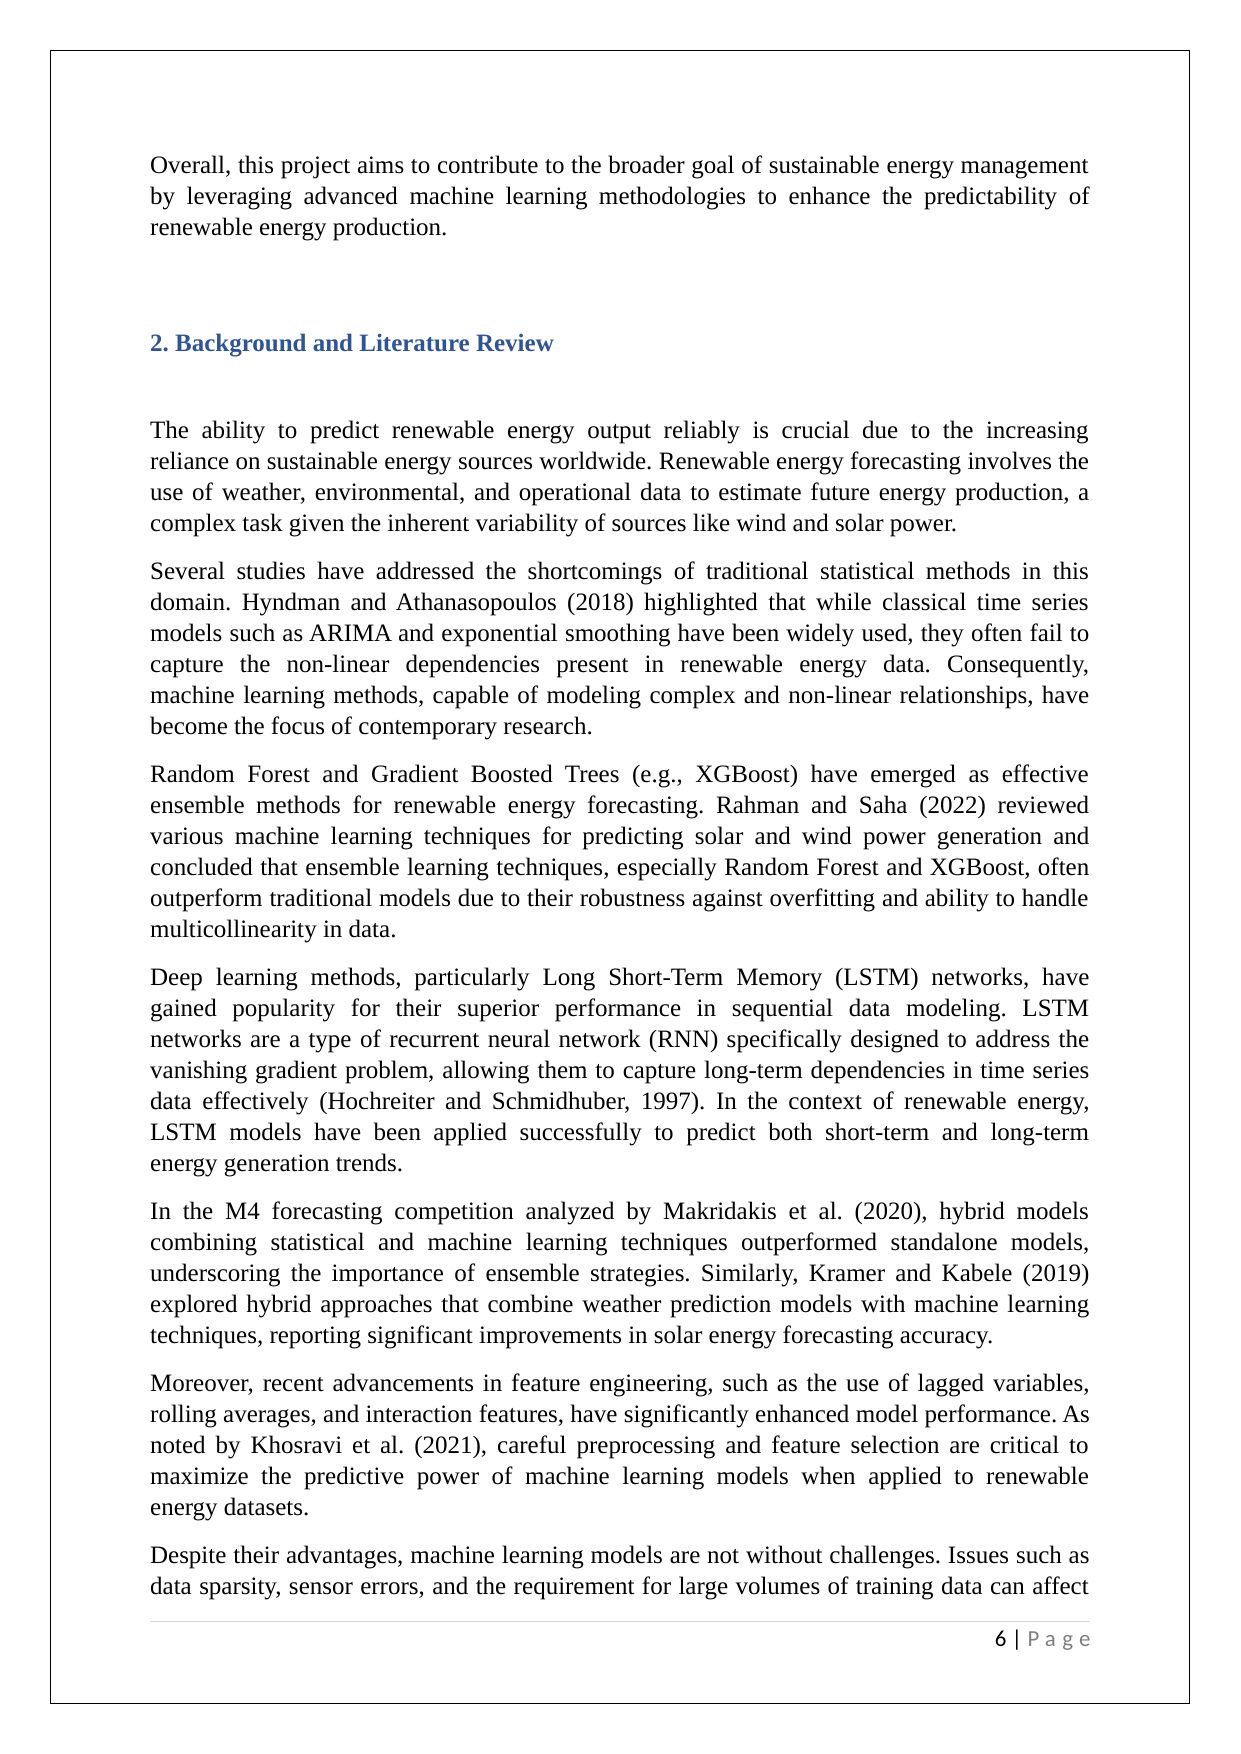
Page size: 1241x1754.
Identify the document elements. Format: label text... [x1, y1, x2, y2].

text In the M4 forecasting competition analyzed by Makridakis et al. (2020), hybrid models combining statistical and machine learning techniques outperformed standalone models, underscoring the importance of ensemble strategies. Similarly, Kramer and Kabele (2019) explored hybrid approaches that combine weather prediction models with machine learning techniques, reporting significant improvements in solar energy forecasting accuracy. [150, 1196, 1090, 1349]
text Deep learning methods, particularly Long Short-Term Memory (LSTM) networks, have gained popularity for their superior performance in sequential data modeling. LSTM networks are a type of recurrent neural network (RNN) specifically designed to address the vanishing gradient problem, allowing them to capture long-term dependencies in time series data effectively (Hochreiter and Schmidhuber, 1997). In the context of renewable energy, LSTM models have been applied successfully to predict both short-term and long-term energy generation trends. [150, 962, 1090, 1177]
subtitle 2. Background and Literature Review [150, 328, 1090, 357]
text Several studies have addressed the shortcomings of traditional statistical methods in this domain. Hyndman and Athanasopoulos (2018) highlighted that while classical time series models such as ARIMA and exponential smoothing have been widely used, they often fail to capture the non-linear dependencies present in renewable energy data. Consequently, machine learning methods, capable of modeling complex and non-linear relationships, have become the focus of contemporary research. [150, 556, 1090, 740]
text The ability to predict renewable energy output reliably is crucial due to the increasing reliance on sustainable energy sources worldwide. Renewable energy forecasting involves the use of weather, environmental, and operational data to estimate future energy production, a complex task given the inherent variability of sources like wind and solar power. [150, 415, 1090, 537]
text Random Forest and Gradient Boosted Trees (e.g., XGBoost) have emerged as effective ensemble methods for renewable energy forecasting. Rahman and Saha (2022) reviewed various machine learning techniques for predicting solar and wind power generation and concluded that ensemble learning techniques, especially Random Forest and XGBoost, often outperform traditional models due to their robustness against overfitting and ability to handle multicollinearity in data. [150, 759, 1090, 943]
text Overall, this project aims to contribute to the broader goal of sustainable energy management by leveraging advanced machine learning methodologies to enhance the predictability of renewable energy production. [150, 150, 1090, 241]
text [150, 1540, 1090, 1599]
text Moreover, recent advancements in feature engineering, such as the use of lagged variables, rolling averages, and interaction features, have significantly enhanced model performance. As noted by Khosravi et al. (2021), careful preprocessing and feature selection are critical to maximize the predictive power of machine learning models when applied to renewable energy datasets. [150, 1368, 1090, 1521]
